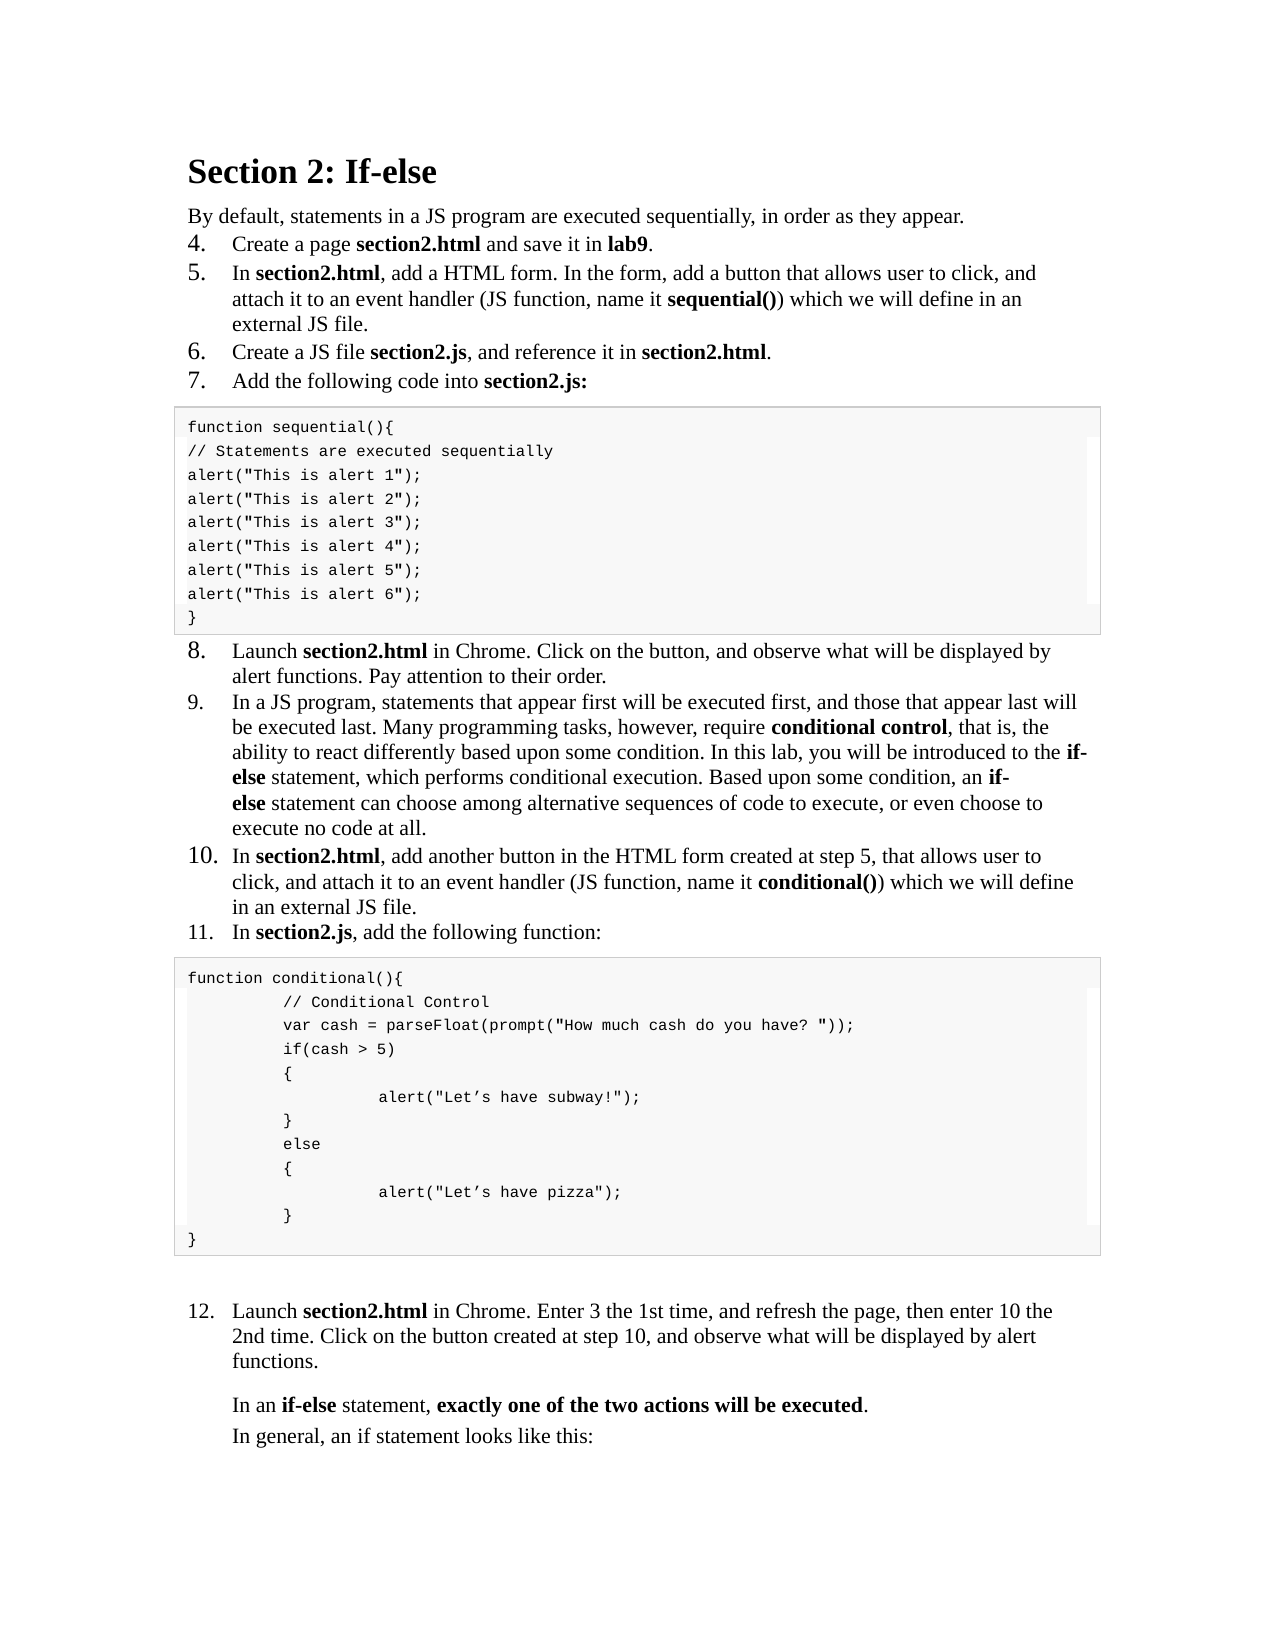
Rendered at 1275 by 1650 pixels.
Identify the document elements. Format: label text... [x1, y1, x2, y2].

list Create a JS file section2.js, and reference it in section2.html. [187, 336, 1087, 365]
list Create a page section2.html and save it in lab9. [187, 228, 1087, 257]
text alert("This is alert 5"); [187, 556, 1087, 580]
subtitle Section 2: If-else [187, 150, 1087, 191]
text function sequential(){ [175, 408, 1100, 437]
list In section2.html, add a HTML form. In the form, add a button that allows user to click, and attach it to an event handler (JS function, name it sequential()) which we will define in an external JS file. [187, 257, 1087, 336]
list In a JS program, statements that appear first will be executed first, and those that appear last will be executed last. Many programming tasks, however, require conditional control, that is, the ability to react differently based upon some condition. In this lab, you will be introduced to the if-else statement, which performs conditional execution. Based upon some condition, an if-else statement can choose among alternative sequences of code to execute, or even choose to execute no code at all. [187, 689, 1087, 840]
text alert("This is alert 6"); [187, 580, 1087, 596]
text // Conditional Control [187, 988, 1087, 1012]
list In section2.html, add another button in the HTML form created at step 5, that allows user to click, and attach it to an event handler (JS function, name it conditional()) which we will define in an external JS file. [187, 840, 1087, 919]
list In general, an if statement looks like this: [232, 1417, 1087, 1448]
text if(cash > 5) [187, 1035, 1087, 1059]
text else [187, 1130, 1087, 1154]
text } [175, 596, 1100, 634]
text By default, statements in a JS program are executed sequentially, in order as they appear. [187, 203, 1087, 228]
text { [187, 1059, 1087, 1083]
list In an if-else statement, exactly one of the two actions will be executed. [232, 1386, 1087, 1417]
text alert("Let’s have subway!"); [187, 1083, 1087, 1107]
list Launch section2.html in Chrome. Enter 3 the 1st time, and refresh the page, then enter 10 the 2nd time. Click on the button created at step 10, and observe what will be displayed by alert functions. [187, 1298, 1087, 1373]
list Add the following code into section2.js: [187, 365, 1087, 394]
list In section2.js, add the following function: [187, 919, 1087, 944]
text { [187, 1154, 1087, 1178]
text alert("This is alert 4"); [187, 532, 1087, 556]
text } [187, 1107, 1087, 1130]
text alert("This is alert 3"); [187, 509, 1087, 532]
text // Statements are executed sequentially [187, 437, 1087, 461]
text } [187, 1202, 1087, 1218]
list Launch section2.html in Chrome. Click on the button, and observe what will be displayed by alert functions. Pay attention to their order. [187, 635, 1087, 689]
text } [175, 1218, 1100, 1255]
text var cash = parseFloat(prompt("How much cash do you have? ")); [187, 1012, 1087, 1035]
text alert("This is alert 1"); [187, 461, 1087, 485]
text alert("This is alert 2"); [187, 485, 1087, 509]
text alert("Let’s have pizza"); [187, 1178, 1087, 1202]
text function conditional(){ [175, 958, 1100, 988]
